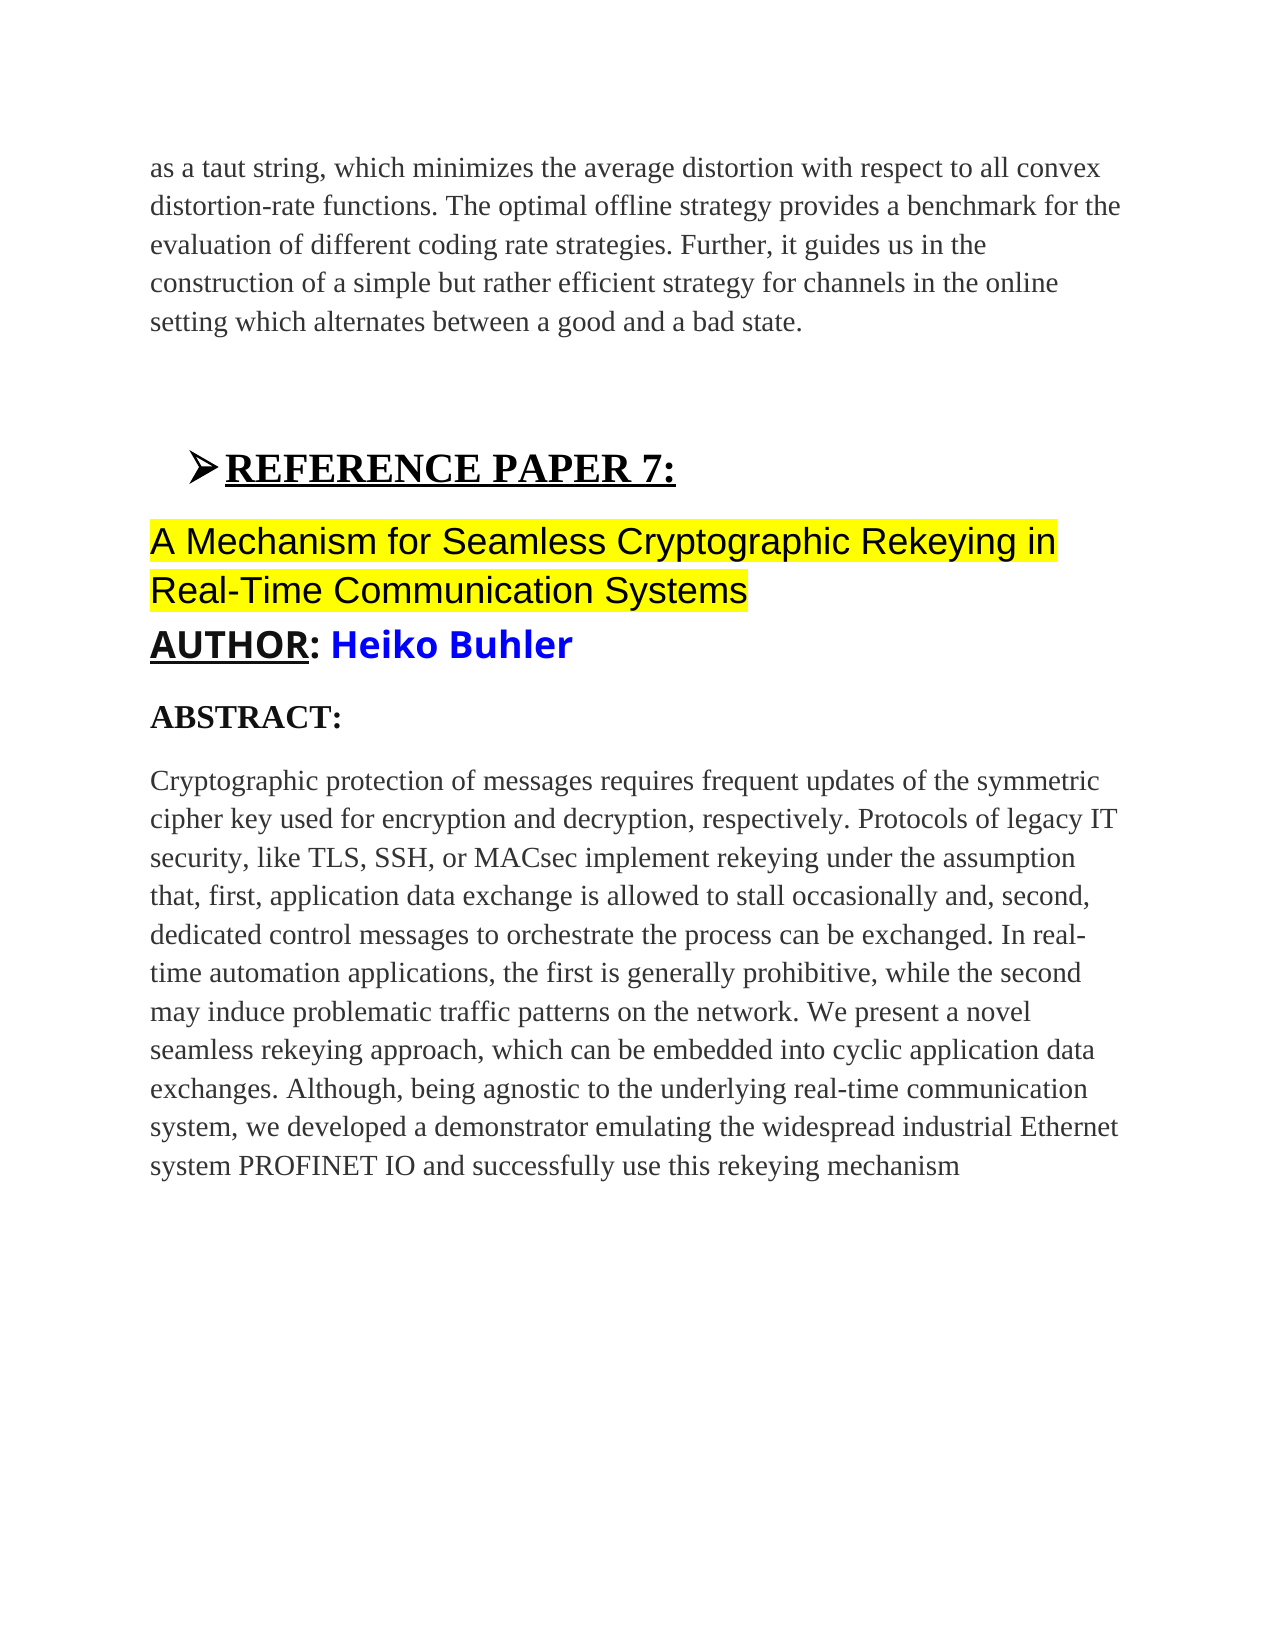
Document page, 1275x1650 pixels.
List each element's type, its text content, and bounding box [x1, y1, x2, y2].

text Cryptographic protection of messages requires frequent updates of the symmetric cipher key used for encryption and decryption, respectively. Protocols of legacy IT security, like TLS, SSH, or MACsec implement rekeying under the assumption that, first, application data exchange is allowed to stall occasionally and, second, dedicated control messages to orchestrate the process can be exchanged. In real-time automation applications, the first is generally prohibitive, while the second may induce problematic traffic patterns on the network. We present a novel seamless rekeying approach, which can be embedded into cyclic application data exchanges. Although, being agnostic to the underlying real-time communication system, we developed a demonstrator emulating the widespread industrial Ethernet system PROFINET IO and successfully use this rekeying mechanism [150, 763, 1125, 1182]
subtitle A Mechanism for Seamless Cryptographic Rekeying in Real-Time Communication Systems [150, 519, 1125, 612]
text AUTHOR: Heiko Buhler [150, 618, 1125, 669]
text ABSTRACT: [150, 698, 1125, 736]
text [150, 150, 1125, 338]
list REFERENCE PAPER 7: [187, 443, 1125, 491]
